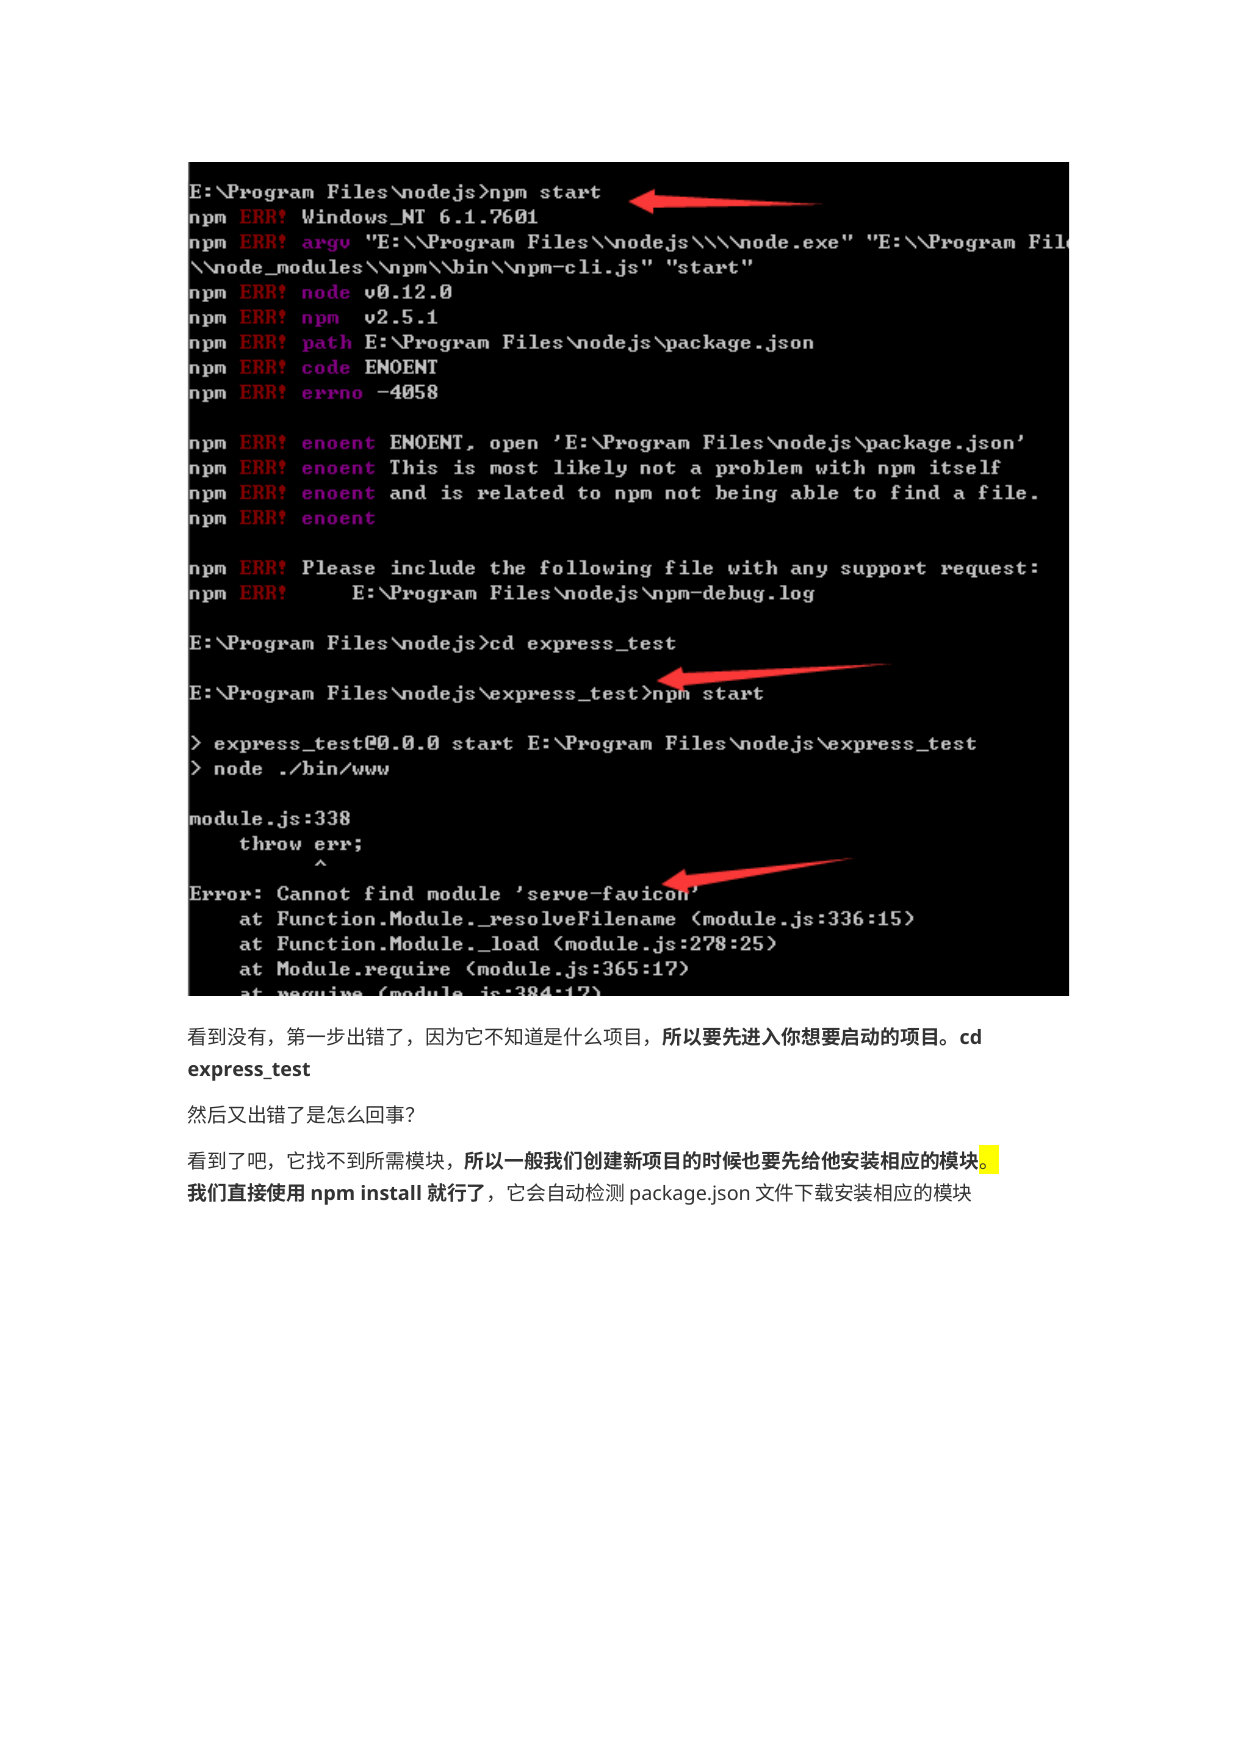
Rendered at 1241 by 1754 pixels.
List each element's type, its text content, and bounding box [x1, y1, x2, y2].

text 看到了吧，它找不到所需模块，所以一般我们创建新项目的时候也要先给他安装相应的模块。 [187, 1143, 1053, 1176]
text 我们直接使用npm install 就行了，它会自动检测package.json文件下载安装相应的模块 [187, 1176, 1053, 1208]
text 看到没有，第一步出错了，因为它不知道是什么项目，所以要先进入你想要启动的项目。cd express_test [187, 1020, 1053, 1085]
text 然后又出错了是怎么回事？ [187, 1098, 1053, 1131]
picture [187, 162, 1070, 996]
